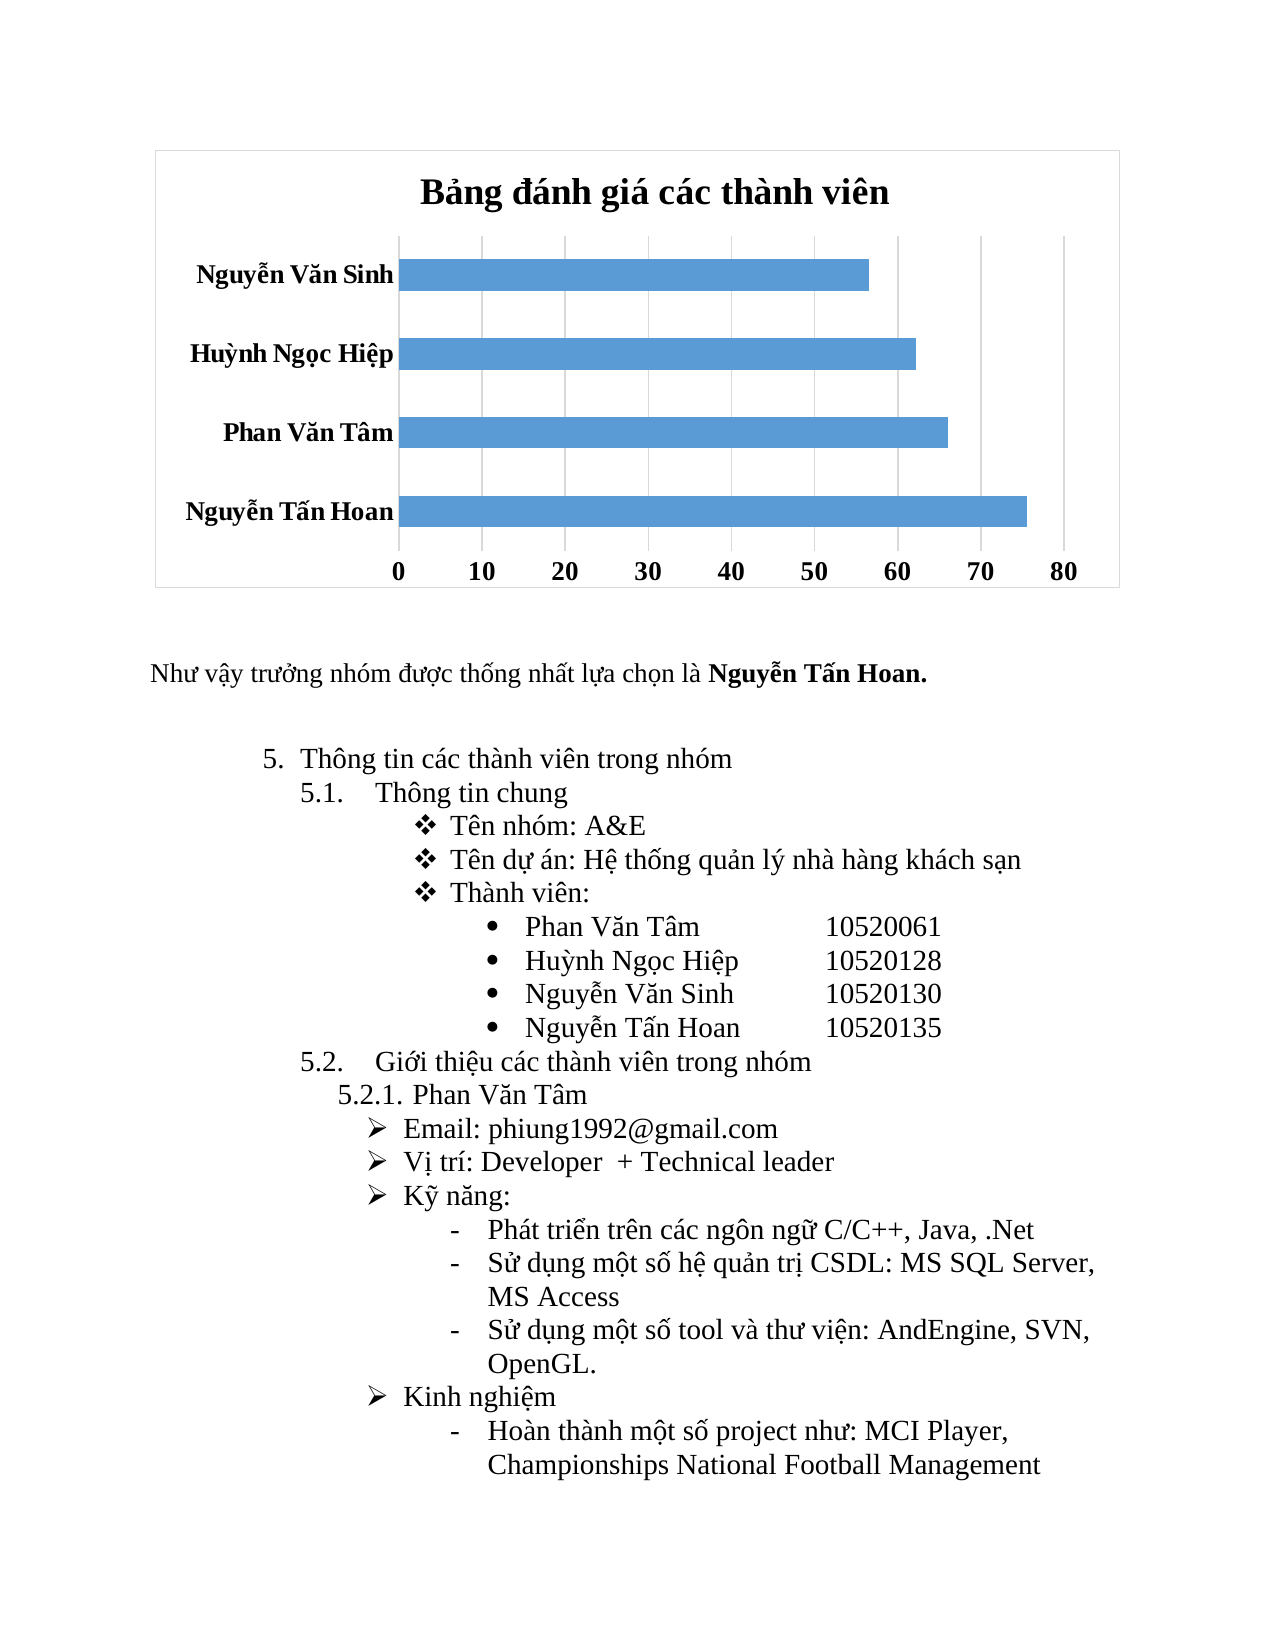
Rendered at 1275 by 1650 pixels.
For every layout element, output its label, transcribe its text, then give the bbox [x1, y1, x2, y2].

list Email: phiung1992@gmail.com [366, 1111, 1125, 1144]
list Thông tin các thành viên trong nhóm [262, 741, 1125, 775]
list Giới thiệu các thành viên trong nhóm [300, 1044, 1125, 1077]
list Phan Văn Tâm [337, 1077, 1125, 1111]
list Nguyễn Tấn Hoan 10520135 [487, 1010, 1125, 1044]
list Phan Văn Tâm 10520061 [487, 909, 1125, 943]
list Sử dụng một số hệ quản trị CSDL: MS SQL Server, MS Access [450, 1245, 1125, 1312]
text Như vậy trưởng nhóm được thống nhất lựa chọn là Nguyễn Tấn Hoan. [150, 657, 1125, 689]
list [450, 1413, 1125, 1480]
list Thông tin chung [300, 775, 1125, 808]
list Sử dụng một số tool và thư viện: AndEngine, SVN, OpenGL. [450, 1312, 1125, 1379]
list Tên dự án: Hệ thống quản lý nhà hàng khách sạn [412, 842, 1125, 876]
list Tên nhóm: A&E [412, 808, 1125, 842]
list Nguyễn Văn Sinh 10520130 [487, 977, 1125, 1010]
list Vị trí: Developer + Technical leader [366, 1144, 1125, 1178]
list Kỹ năng: [366, 1178, 1125, 1212]
list Huỳnh Ngọc Hiệp 10520128 [487, 943, 1125, 977]
list Kinh nghiệm [366, 1379, 1125, 1413]
list Phát triển trên các ngôn ngữ C/C++, Java, .Net [450, 1212, 1125, 1245]
list Thành viên: [412, 876, 1125, 909]
